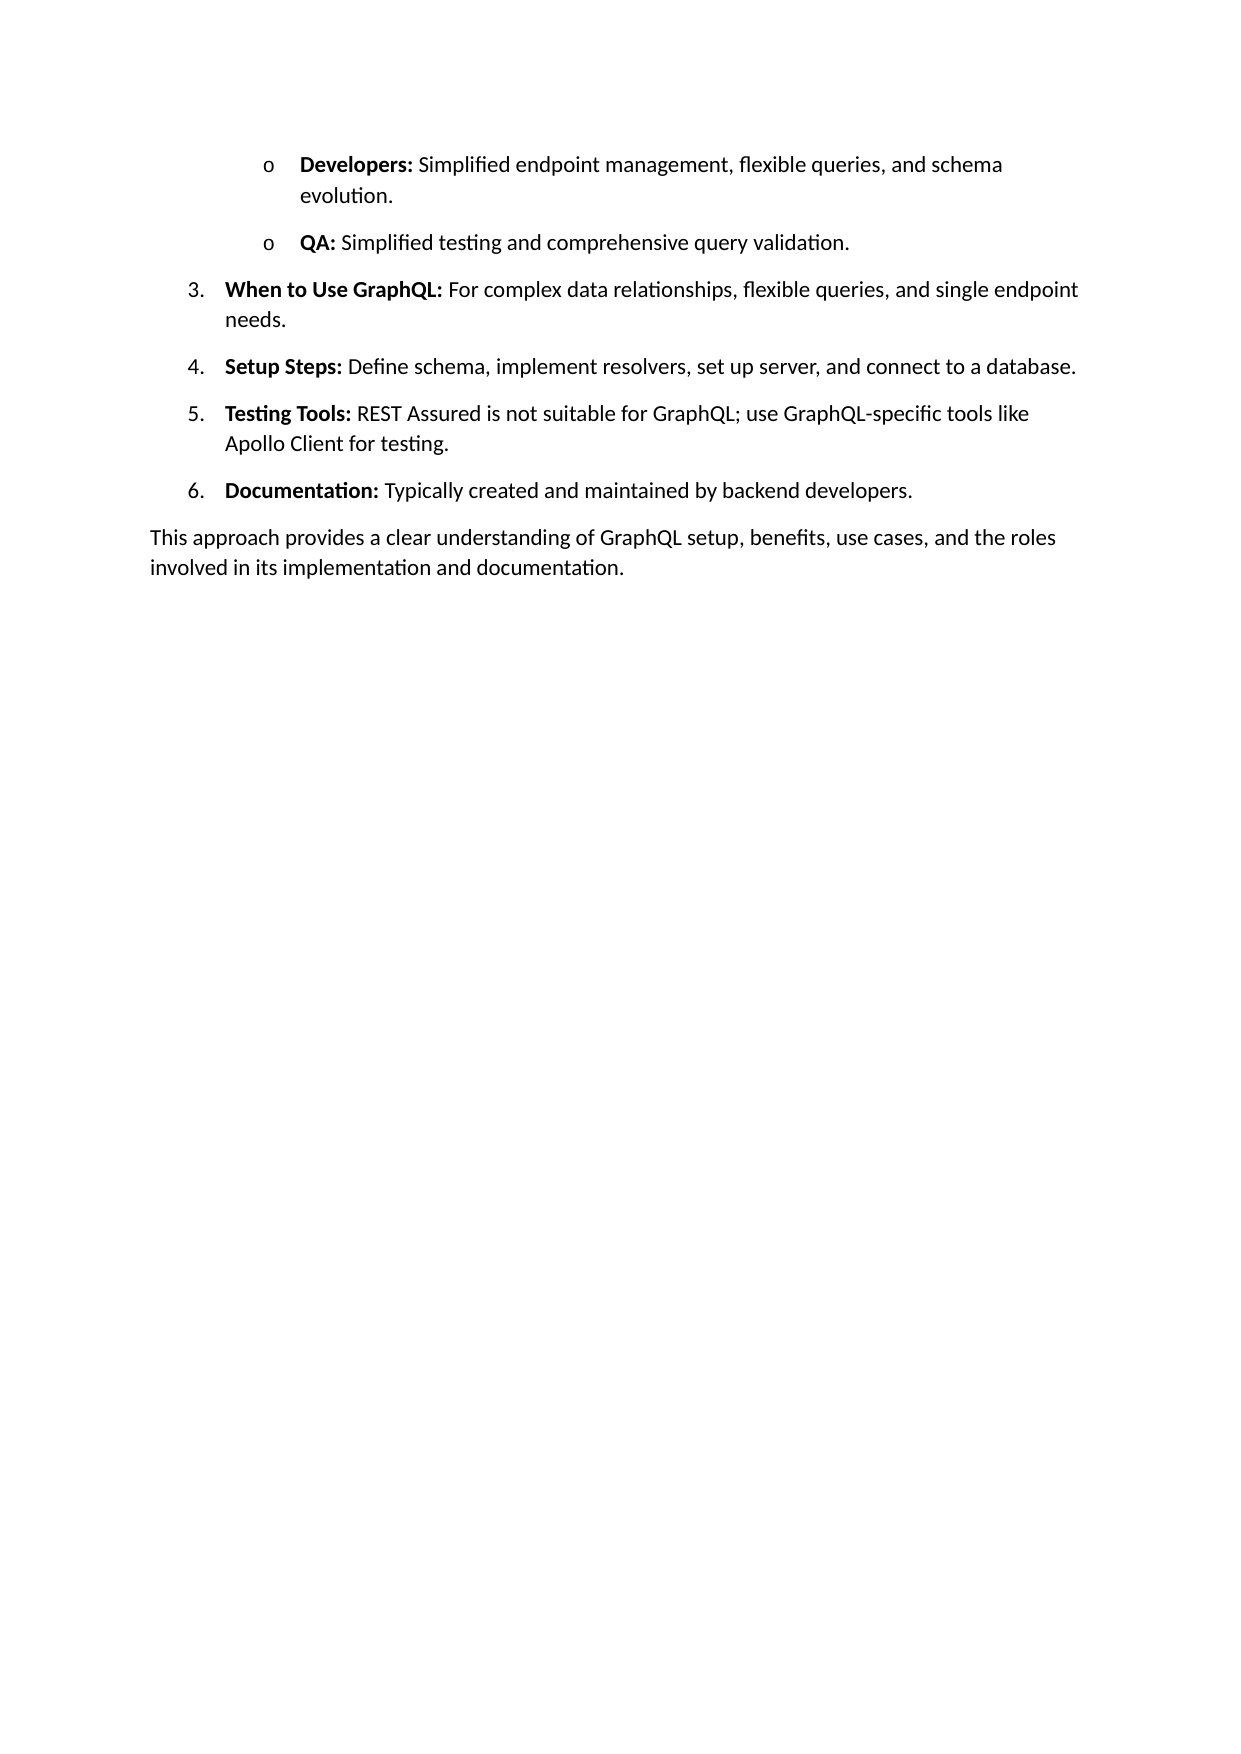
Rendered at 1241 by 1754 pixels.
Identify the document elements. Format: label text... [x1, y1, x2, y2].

list Developers: Simplified endpoint management, flexible queries, and schema evolution. [262, 150, 1090, 209]
list QA: Simplified testing and comprehensive query validation. [262, 228, 1090, 256]
list Testing Tools: REST Assured is not suitable for GraphQL; use GraphQL-specific tools like Apollo Client for testing. [187, 399, 1090, 457]
text This approach provides a clear understanding of GraphQL setup, benefits, use cases, and the roles involved in its implementation and documentation. [150, 523, 1090, 581]
list Documentation: Typically created and maintained by backend developers. [187, 476, 1090, 504]
list When to Use GraphQL: For complex data relationships, flexible queries, and single endpoint needs. [187, 275, 1090, 333]
list Setup Steps: Define schema, implement resolvers, set up server, and connect to a database. [187, 352, 1090, 380]
